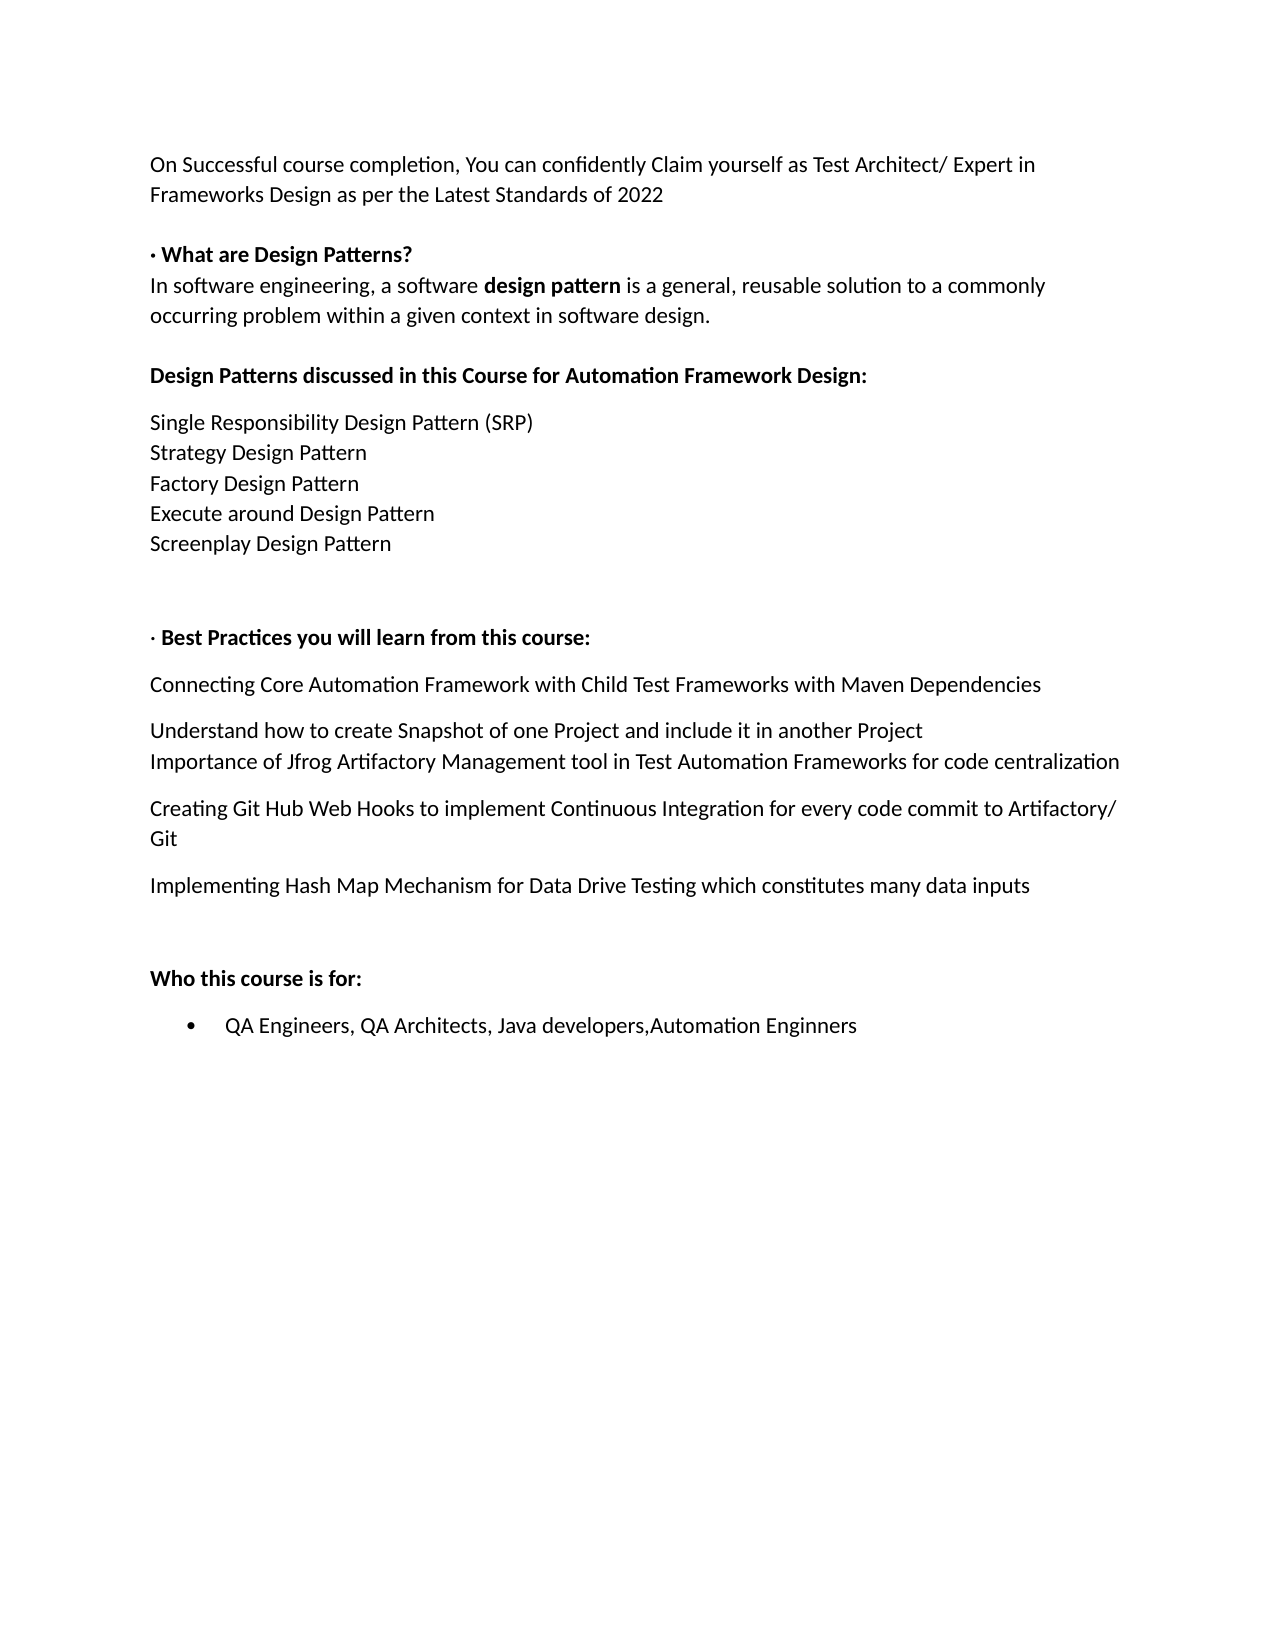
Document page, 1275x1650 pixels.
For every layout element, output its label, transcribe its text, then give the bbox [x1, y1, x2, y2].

text · Best Practices you will learn from this course: [150, 623, 1125, 651]
text Connecting Core Automation Framework with Child Test Frameworks with Maven Dependencies [150, 670, 1125, 698]
text Who this course is for: [150, 964, 1125, 993]
text Creating Git Hub Web Hooks to implement Continuous Integration for every code commit to Artifactory/ Git [150, 794, 1125, 852]
text Implementing Hash Map Mechanism for Data Drive Testing which constitutes many data inputs [150, 871, 1125, 899]
text On Successful course completion, You can confidently Claim yourself as Test Architect/ Expert in Frameworks Design as per the Latest Standards of 2022 · What are Design Patterns? In software engineering, a software design pattern is a general, reusable solution to a commonly occurring problem within a given context in software design. Design Patterns discussed in this Course for Automation Framework Design: [150, 150, 1125, 389]
text Single Responsibility Design Pattern (SRP) Strategy Design Pattern Factory Design Pattern Execute around Design Pattern Screenplay Design Pattern [150, 408, 1125, 557]
text Understand how to create Snapshot of one Project and include it in another Project Importance of Jfrog Artifactory Management tool in Test Automation Frameworks for code centralization [150, 717, 1125, 775]
list QA Engineers, QA Architects, Java developers,Automation Enginners [187, 1011, 1125, 1039]
